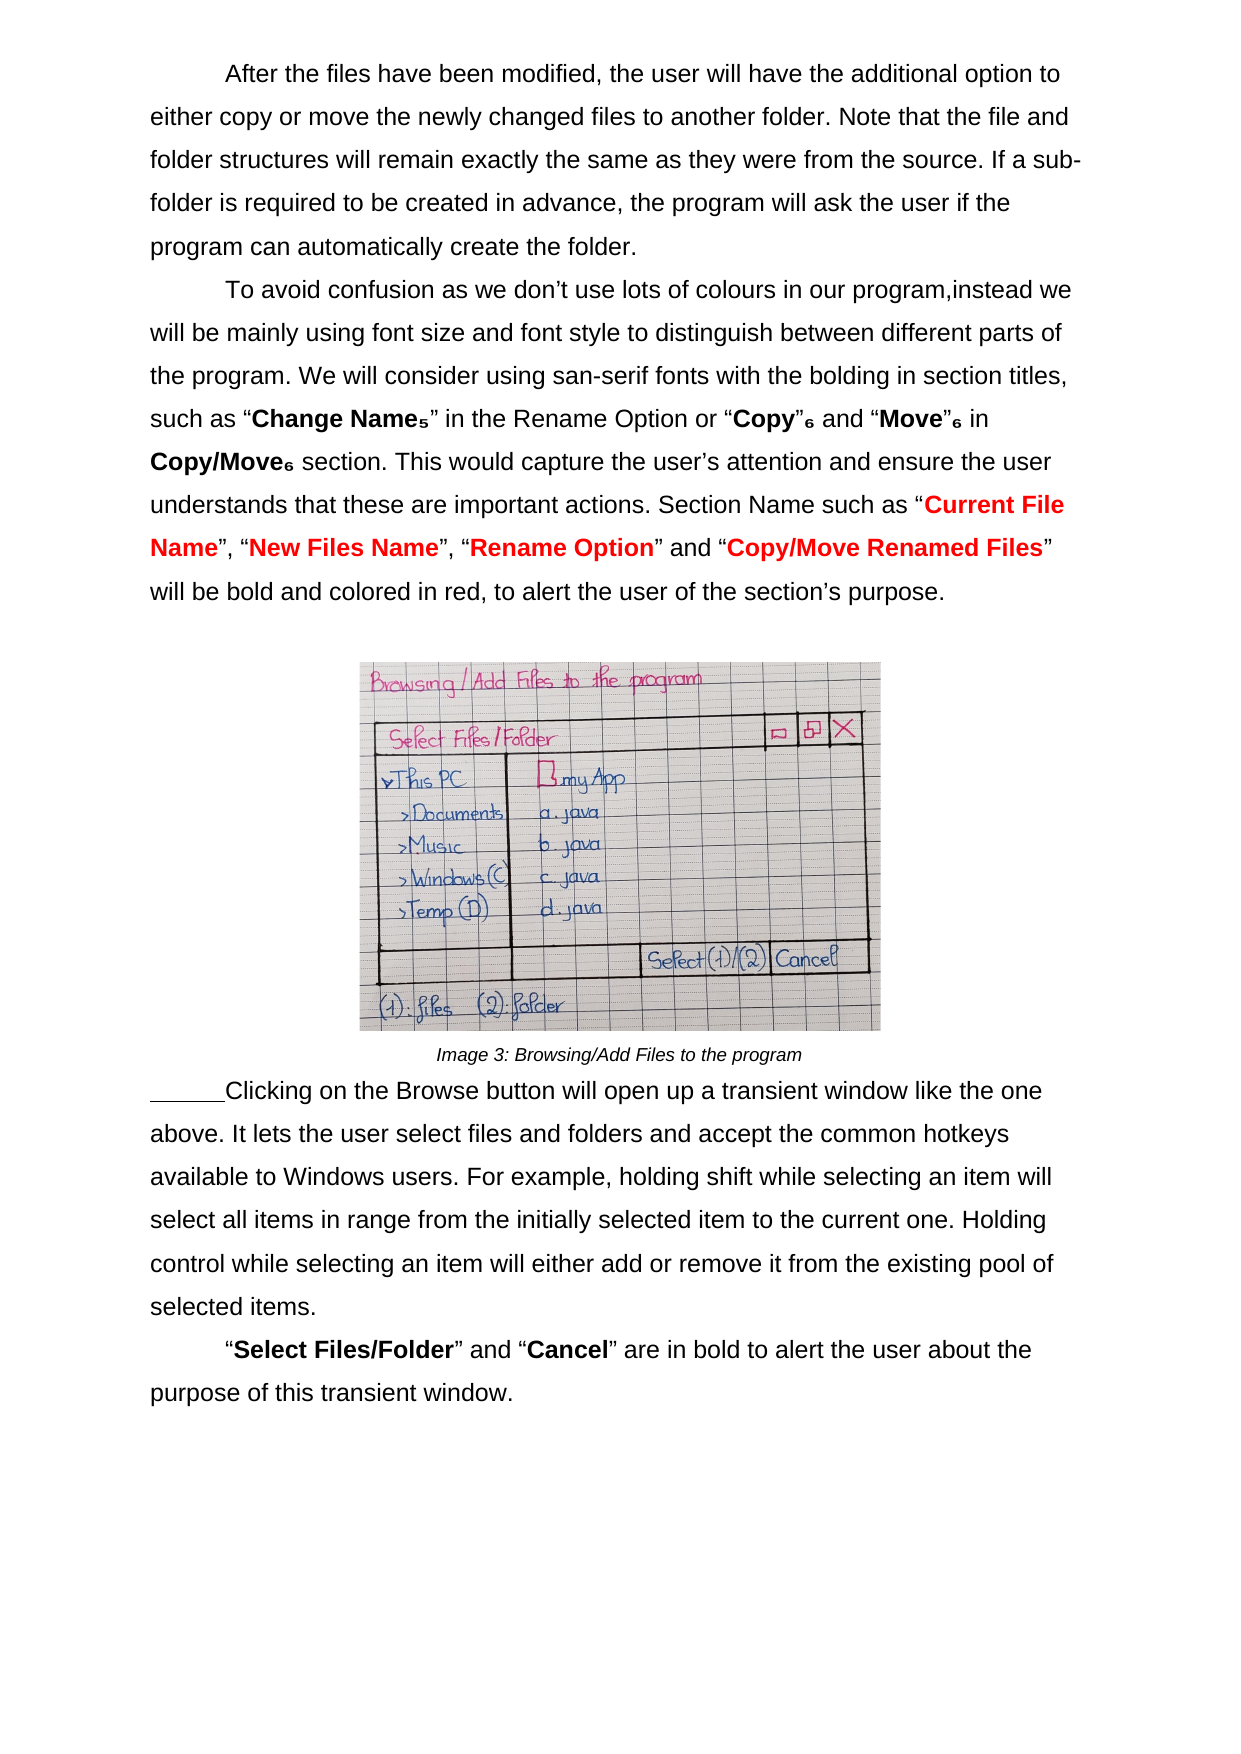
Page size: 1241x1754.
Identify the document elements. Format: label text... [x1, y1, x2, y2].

picture [359, 662, 881, 1031]
text To avoid confusion as we don’t use lots of colours in our program,instead we will be mainly using font size and font style to distinguish between different parts of the program. We will consider using san-serif fonts with the bolding in section titles, such as “Change Name₅” in the Rename Option or “Copy”₆ and “Move”₆ in Copy/Move₆ section. This would capture the user’s attention and ensure the user understands that these are important actions. Section Name such as “Current File Name”, “New Files Name”, “Rename Option” and “Copy/Move Renamed Files” will be bold and colored in red, to alert the user of the section’s purpose. [150, 274, 1090, 605]
text After the files have been modified, the user will have the additional option to either copy or move the newly changed files to another folder. Note that the file and folder structures will remain exactly the same as they were from the source. If a sub-folder is required to be created in advance, the program will ask the user if the program can automatically create the folder. [150, 59, 1090, 260]
text Image 3: Browsing/Add Files to the program [150, 1044, 1090, 1065]
text “Select Files/Folder” and “Cancel” are in bold to alert the user about the purpose of this transient window. [150, 1335, 1090, 1407]
text Clicking on the Browse button will open up a transient window like the one above. It lets the user select files and folders and accept the common hotkeys available to Windows users. For example, holding shift while selecting an item will select all items in range from the initially selected item to the current one. Holding control while selecting an item will either add or remove it from the existing pool of selected items. [150, 1076, 1090, 1321]
